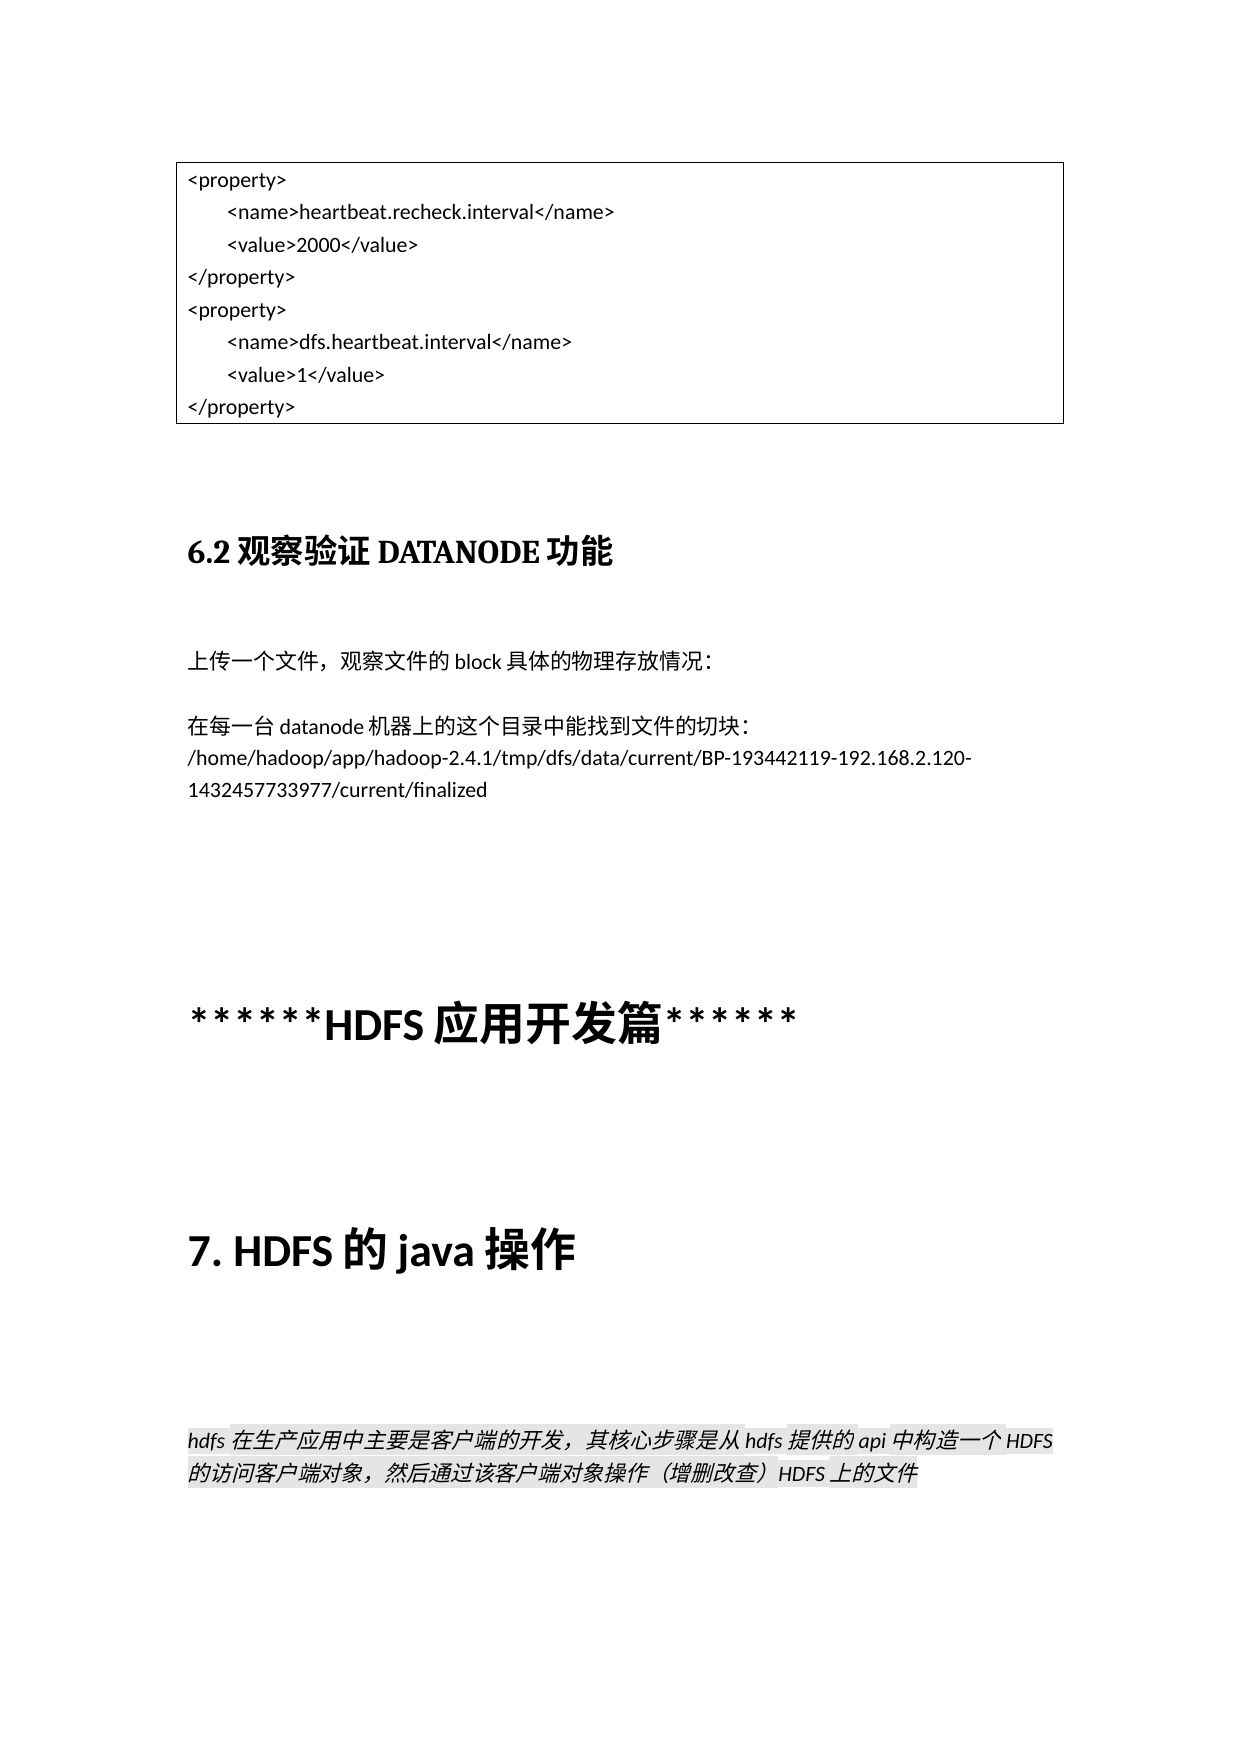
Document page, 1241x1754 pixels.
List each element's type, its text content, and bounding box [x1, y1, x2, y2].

text hdfs在生产应用中主要是客户端的开发，其核心步骤是从hdfs提供的api中构造一个HDFS的访问客户端对象，然后通过该客户端对象操作（增删改查）HDFS上的文件 [187, 1423, 1053, 1488]
text /home/hadoop/app/hadoop-2.4.1/tmp/dfs/data/current/BP-193442119-192.168.2.120-1432457733977/current/finalized [187, 741, 1053, 806]
subtitle 7. HDFS的java操作 [187, 1198, 1053, 1295]
subtitle 6.2 观察验证DATANODE功能 [187, 516, 1053, 581]
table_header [177, 163, 1063, 423]
subtitle ******HDFS应用开发篇****** [187, 971, 1053, 1069]
text 上传一个文件，观察文件的block具体的物理存放情况： [187, 643, 1053, 676]
text 在每一台datanode机器上的这个目录中能找到文件的切块： [187, 708, 1053, 741]
